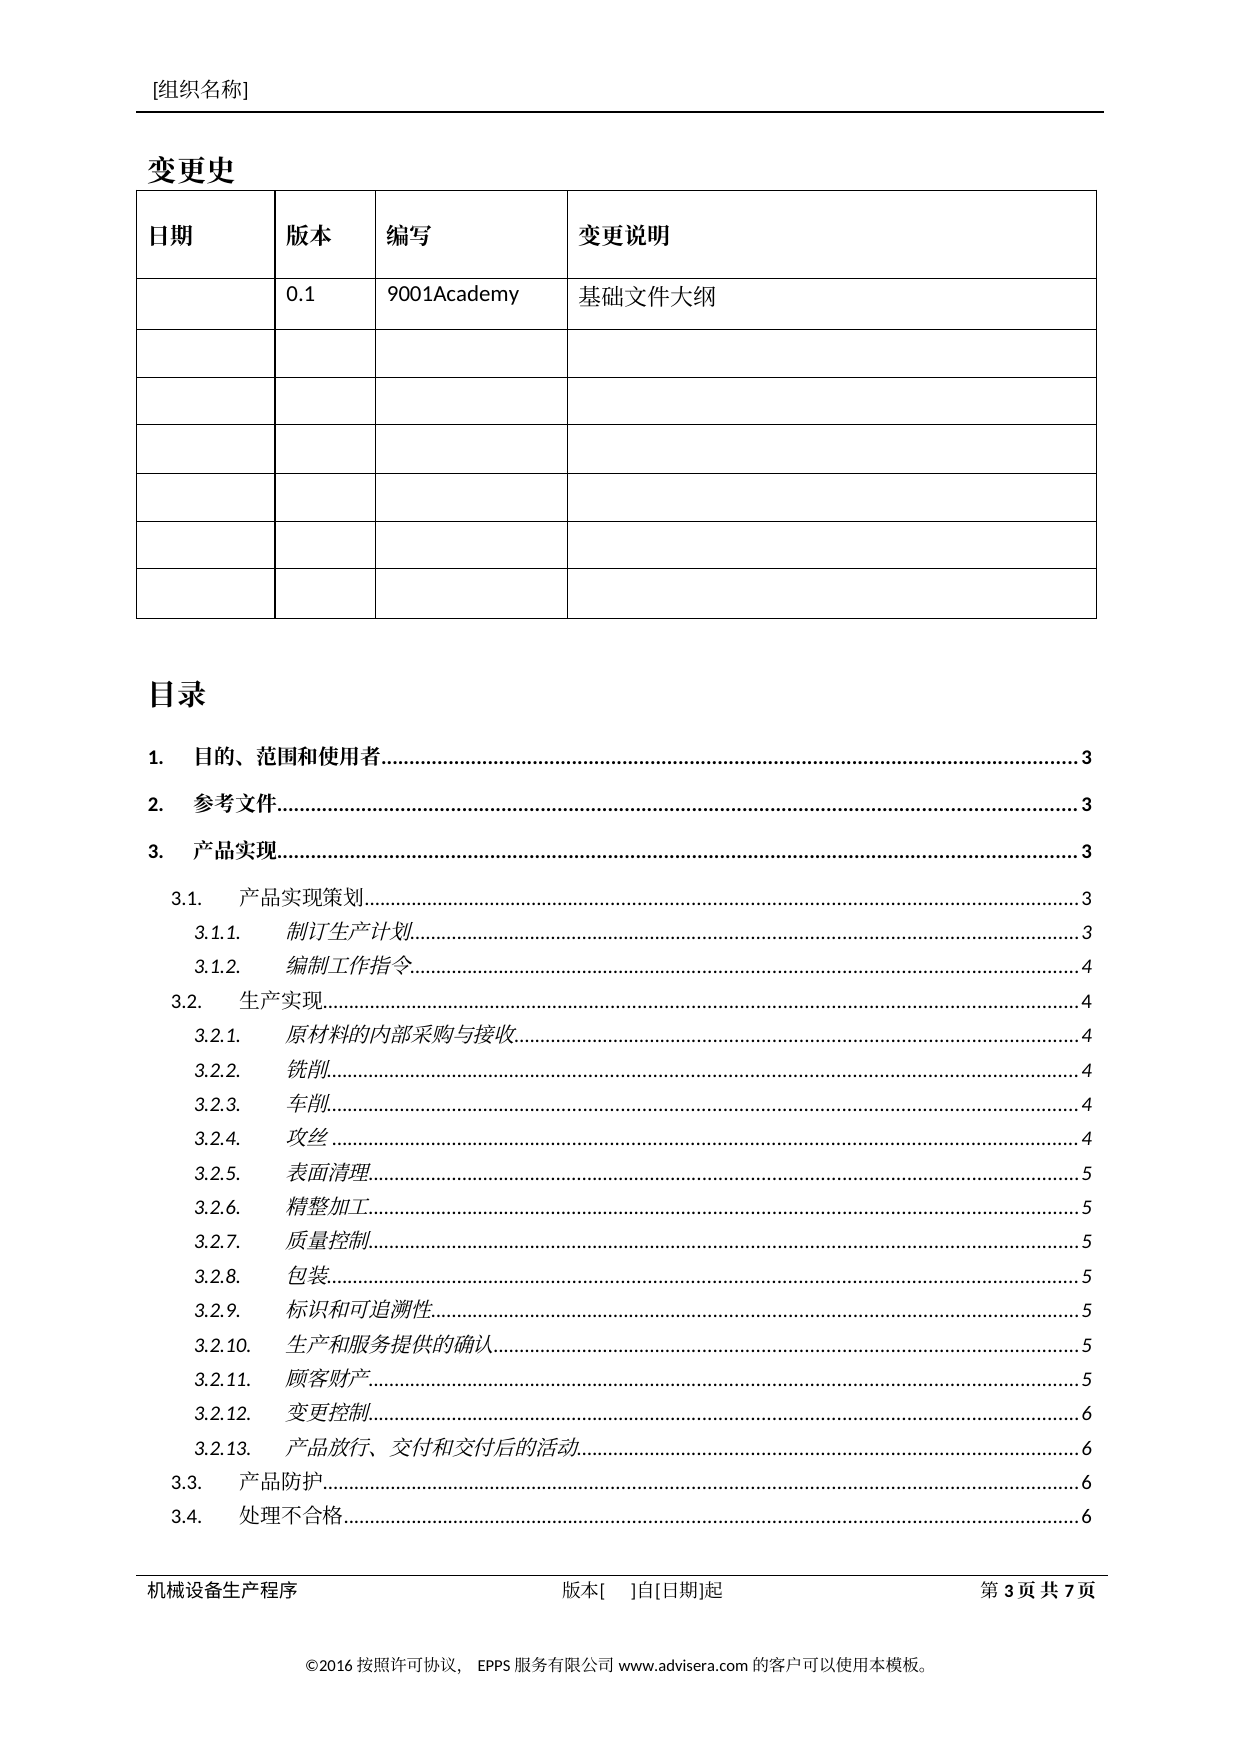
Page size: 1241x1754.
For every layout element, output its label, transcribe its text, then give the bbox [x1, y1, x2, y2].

table_cell [276, 474, 375, 521]
text 3.2.10. 生产和服务提供的确认 5 [193, 1328, 1093, 1358]
table_cell [137, 330, 274, 377]
table_cell [276, 378, 375, 424]
text 变更史 [148, 148, 1093, 189]
table_header 日期 [137, 191, 274, 278]
text 3.3. 产品防护 6 [171, 1466, 1093, 1496]
table_cell [276, 330, 375, 377]
text 1. 目的、范围和使用者 3 [148, 741, 1093, 771]
table_cell [568, 425, 1096, 473]
text 3.2.12. 变更控制 6 [193, 1397, 1093, 1427]
text 3.1. 产品实现策划 3 [171, 881, 1093, 911]
table_cell [276, 522, 375, 568]
text 3.2.9. 标识和可追溯性 5 [193, 1294, 1093, 1324]
table_cell [568, 378, 1096, 424]
table_cell [137, 569, 274, 618]
text 3.2.5. 表面清理 5 [193, 1156, 1093, 1186]
table_cell [137, 279, 274, 329]
table_cell [376, 378, 567, 424]
table_cell [276, 425, 375, 473]
table_cell 基础文件大纲 [568, 279, 1096, 329]
text 3.1.2. 编制工作指令 4 [193, 950, 1093, 980]
table_cell 9001Academy [376, 279, 567, 329]
table_cell [137, 474, 274, 521]
table_header 版本 [276, 191, 375, 278]
table_cell [137, 522, 274, 568]
text 3.2. 生产实现 4 [171, 984, 1093, 1014]
table_cell [276, 569, 375, 618]
table_cell [568, 522, 1096, 568]
text 目录 [148, 672, 1093, 713]
text 3.2.4. 攻丝 4 [193, 1122, 1093, 1152]
table_cell [376, 522, 567, 568]
text 3.1.1. 制订生产计划 3 [193, 916, 1093, 946]
text 3.2.1. 原材料的内部采购与接收 4 [193, 1019, 1093, 1049]
text 3.2.3. 车削 4 [193, 1087, 1093, 1117]
table_cell [376, 425, 567, 473]
text 3.4. 处理不合格 6 [171, 1500, 1093, 1530]
table_cell [376, 330, 567, 377]
table_cell [568, 330, 1096, 377]
table_cell [568, 569, 1096, 618]
text 3.2.11. 顾客财产 5 [193, 1362, 1093, 1392]
text 3.2.7. 质量控制 5 [193, 1225, 1093, 1255]
text 3.2.8. 包装 5 [193, 1259, 1093, 1289]
table_cell [137, 378, 274, 424]
text 3. 产品实现 3 [148, 834, 1093, 864]
table_cell [137, 425, 274, 473]
table_cell [568, 474, 1096, 521]
text 3.2.2. 铣削 4 [193, 1053, 1093, 1083]
table_header 编写 [376, 191, 567, 278]
table_cell [376, 569, 567, 618]
text 3.2.6. 精整加工 5 [193, 1191, 1093, 1221]
text 2. 参考文件 3 [148, 787, 1093, 817]
table_cell 0.1 [276, 279, 375, 329]
table_header 变更说明 [568, 191, 1096, 278]
table_cell [376, 474, 567, 521]
text 3.2.13. 产品放行、交付和交付后的活动 6 [193, 1431, 1093, 1461]
